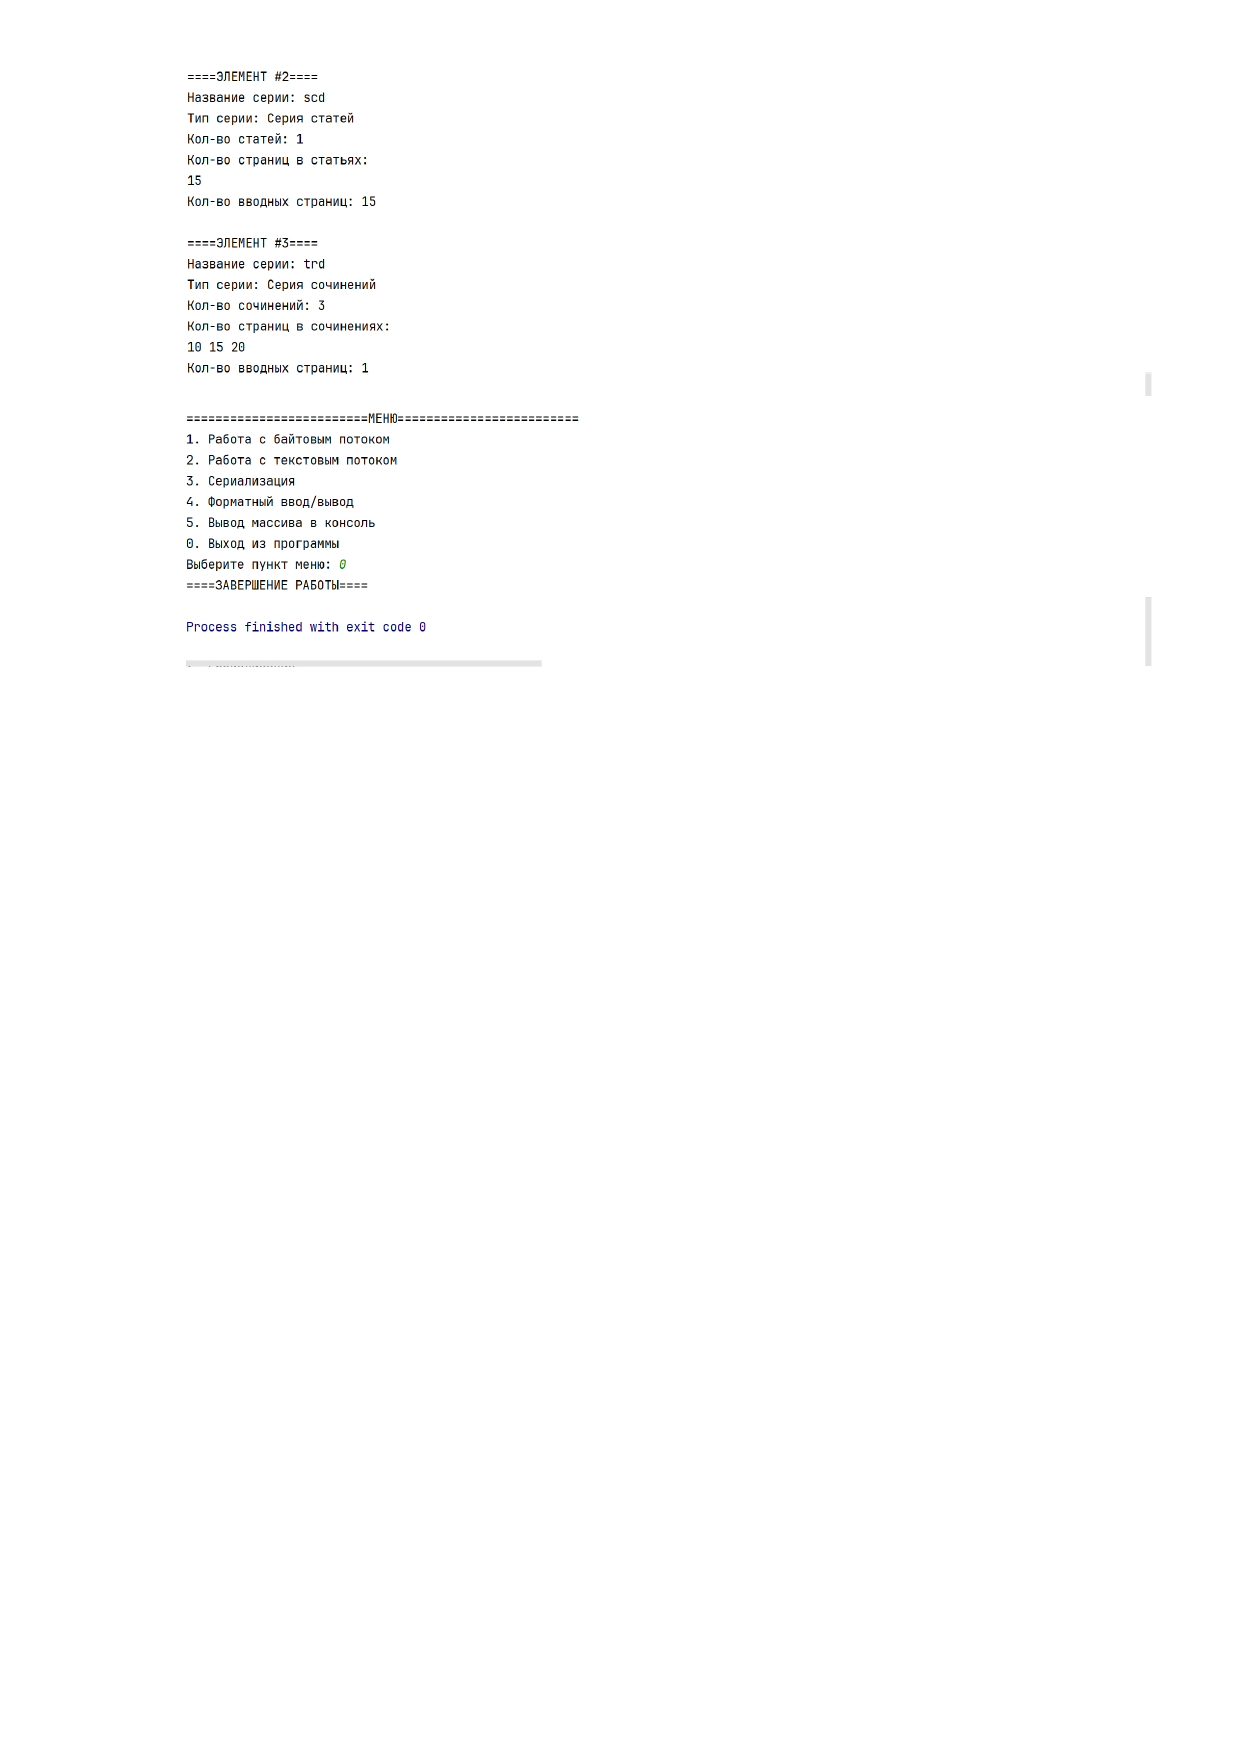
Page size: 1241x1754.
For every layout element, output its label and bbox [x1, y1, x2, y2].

picture [177, 59, 1152, 667]
